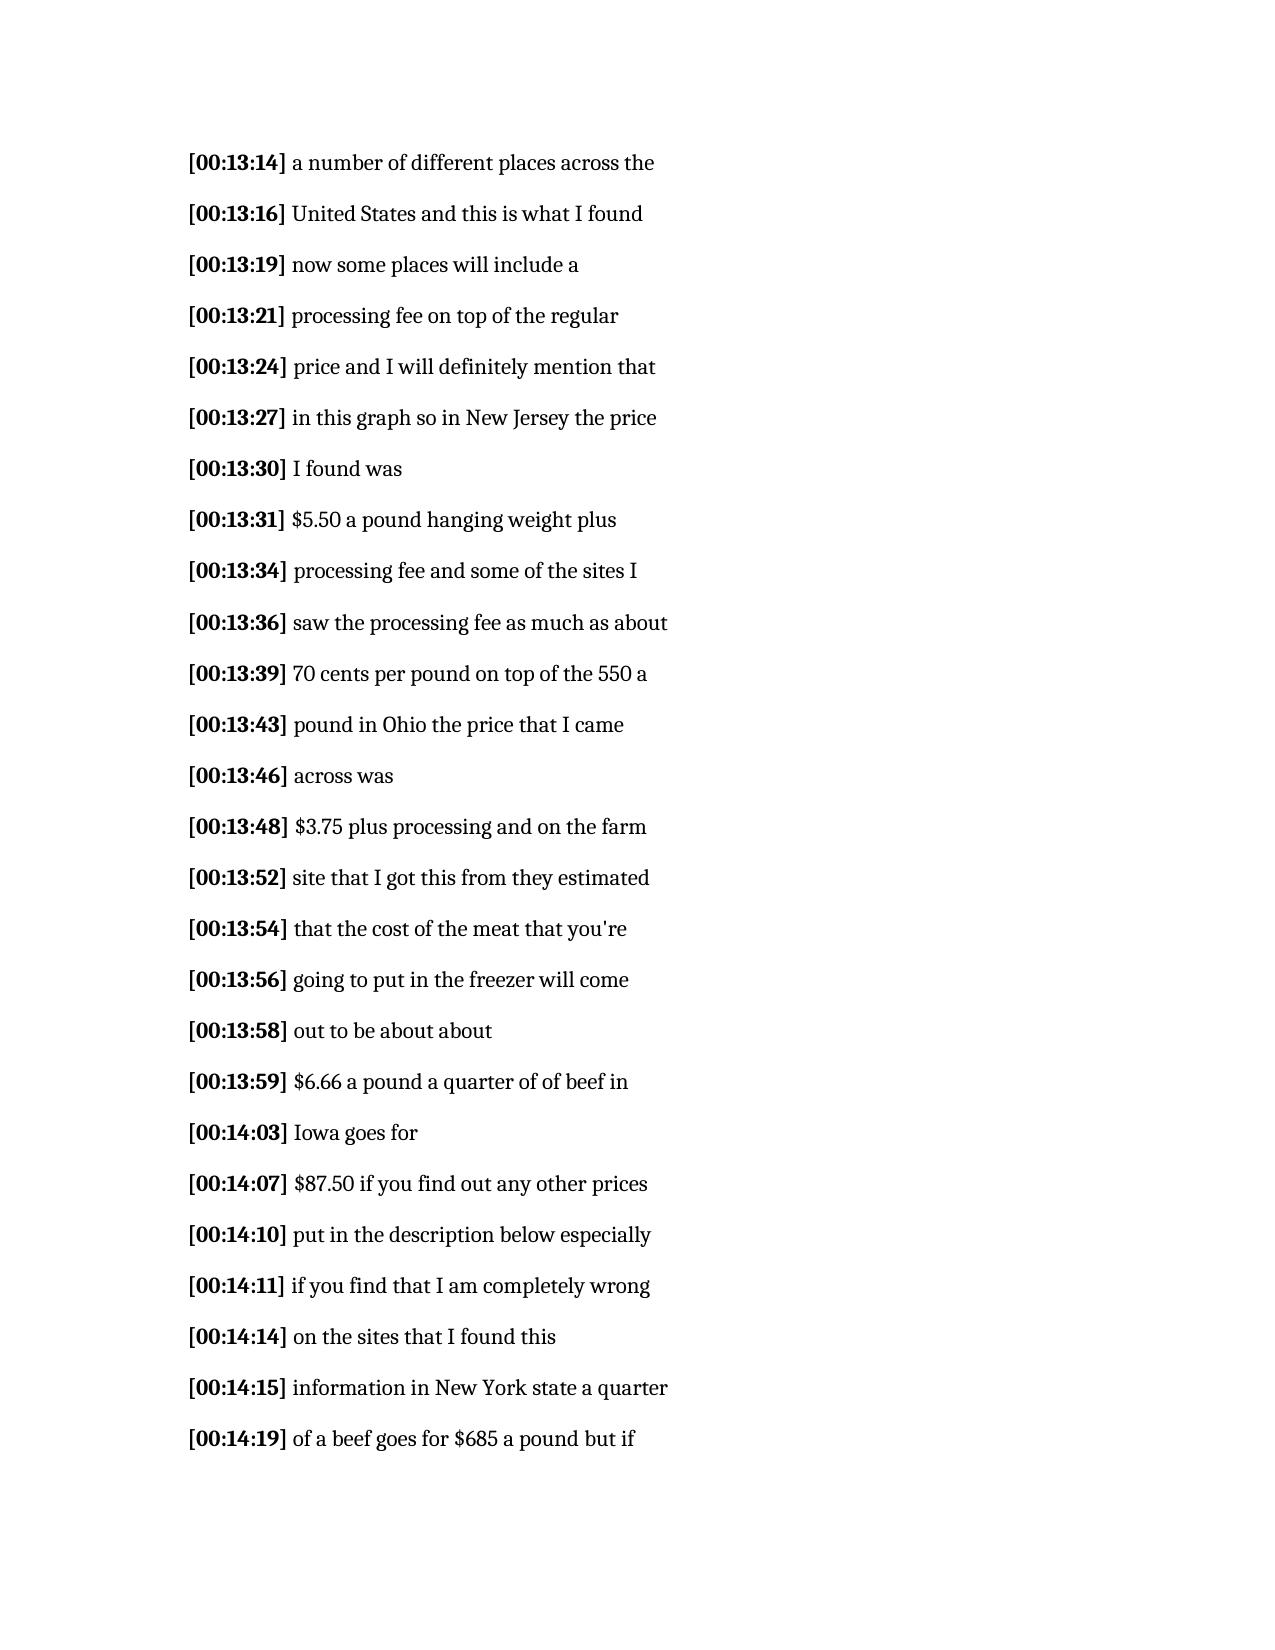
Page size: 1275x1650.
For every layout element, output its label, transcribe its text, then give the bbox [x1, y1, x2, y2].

text [00:13:59] $6.66 a pound a quarter of of beef in [187, 1069, 1087, 1095]
text [00:14:15] information in New York state a quarter [187, 1375, 1087, 1401]
text [00:13:14] a number of different places across the [187, 150, 1087, 176]
text [00:14:19] of a beef goes for $685 a pound but if [187, 1426, 1087, 1452]
text [00:13:36] saw the processing fee as much as about [187, 609, 1087, 636]
text [00:13:48] $3.75 plus processing and on the farm [187, 813, 1087, 840]
text [00:13:30] I found was [187, 456, 1087, 483]
text [00:13:24] price and I will definitely mention that [187, 354, 1087, 381]
text [00:13:56] going to put in the freezer will come [187, 967, 1087, 993]
text [00:13:19] now some places will include a [187, 252, 1087, 278]
text [00:13:52] site that I got this from they estimated [187, 864, 1087, 891]
text [00:13:39] 70 cents per pound on top of the 550 a [187, 660, 1087, 687]
text [00:14:07] $87.50 if you find out any other prices [187, 1171, 1087, 1197]
text [00:13:21] processing fee on top of the regular [187, 303, 1087, 329]
text [00:14:11] if you find that I am completely wrong [187, 1273, 1087, 1299]
text [00:13:16] United States and this is what I found [187, 201, 1087, 227]
text [00:13:58] out to be about about [187, 1018, 1087, 1044]
text [00:13:46] across was [187, 762, 1087, 789]
text [00:14:14] on the sites that I found this [187, 1324, 1087, 1350]
text [00:13:43] pound in Ohio the price that I came [187, 711, 1087, 738]
text [00:13:34] processing fee and some of the sites I [187, 558, 1087, 585]
text [00:13:27] in this graph so in New Jersey the price [187, 405, 1087, 432]
text [00:14:03] Iowa goes for [187, 1120, 1087, 1146]
text [00:14:10] put in the description below especially [187, 1222, 1087, 1248]
text [00:13:31] $5.50 a pound hanging weight plus [187, 507, 1087, 534]
text [00:13:54] that the cost of the meat that you're [187, 916, 1087, 942]
